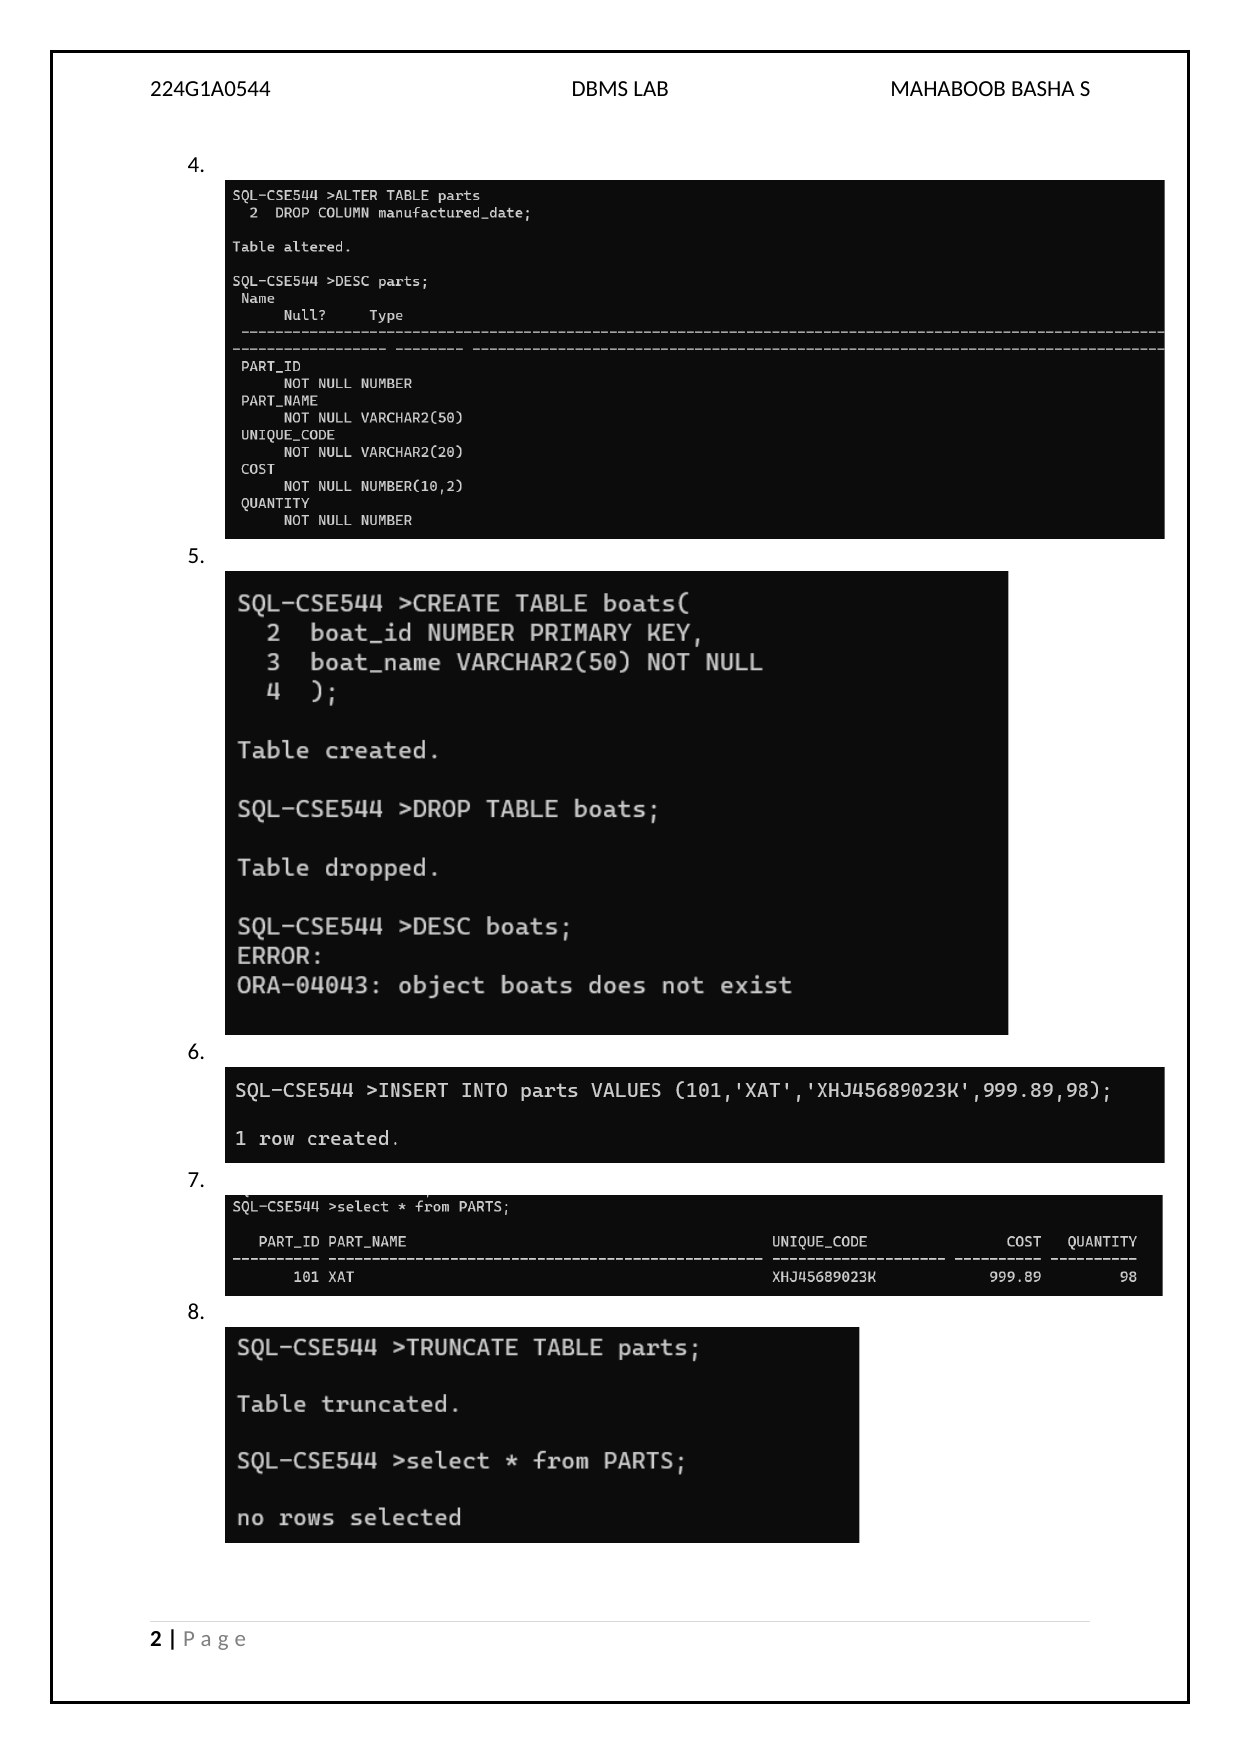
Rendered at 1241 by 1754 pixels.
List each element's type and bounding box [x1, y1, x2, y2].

picture [225, 180, 1165, 539]
picture [225, 571, 1009, 1035]
picture [225, 1195, 1163, 1296]
picture [225, 1327, 860, 1543]
picture [225, 1067, 1165, 1163]
